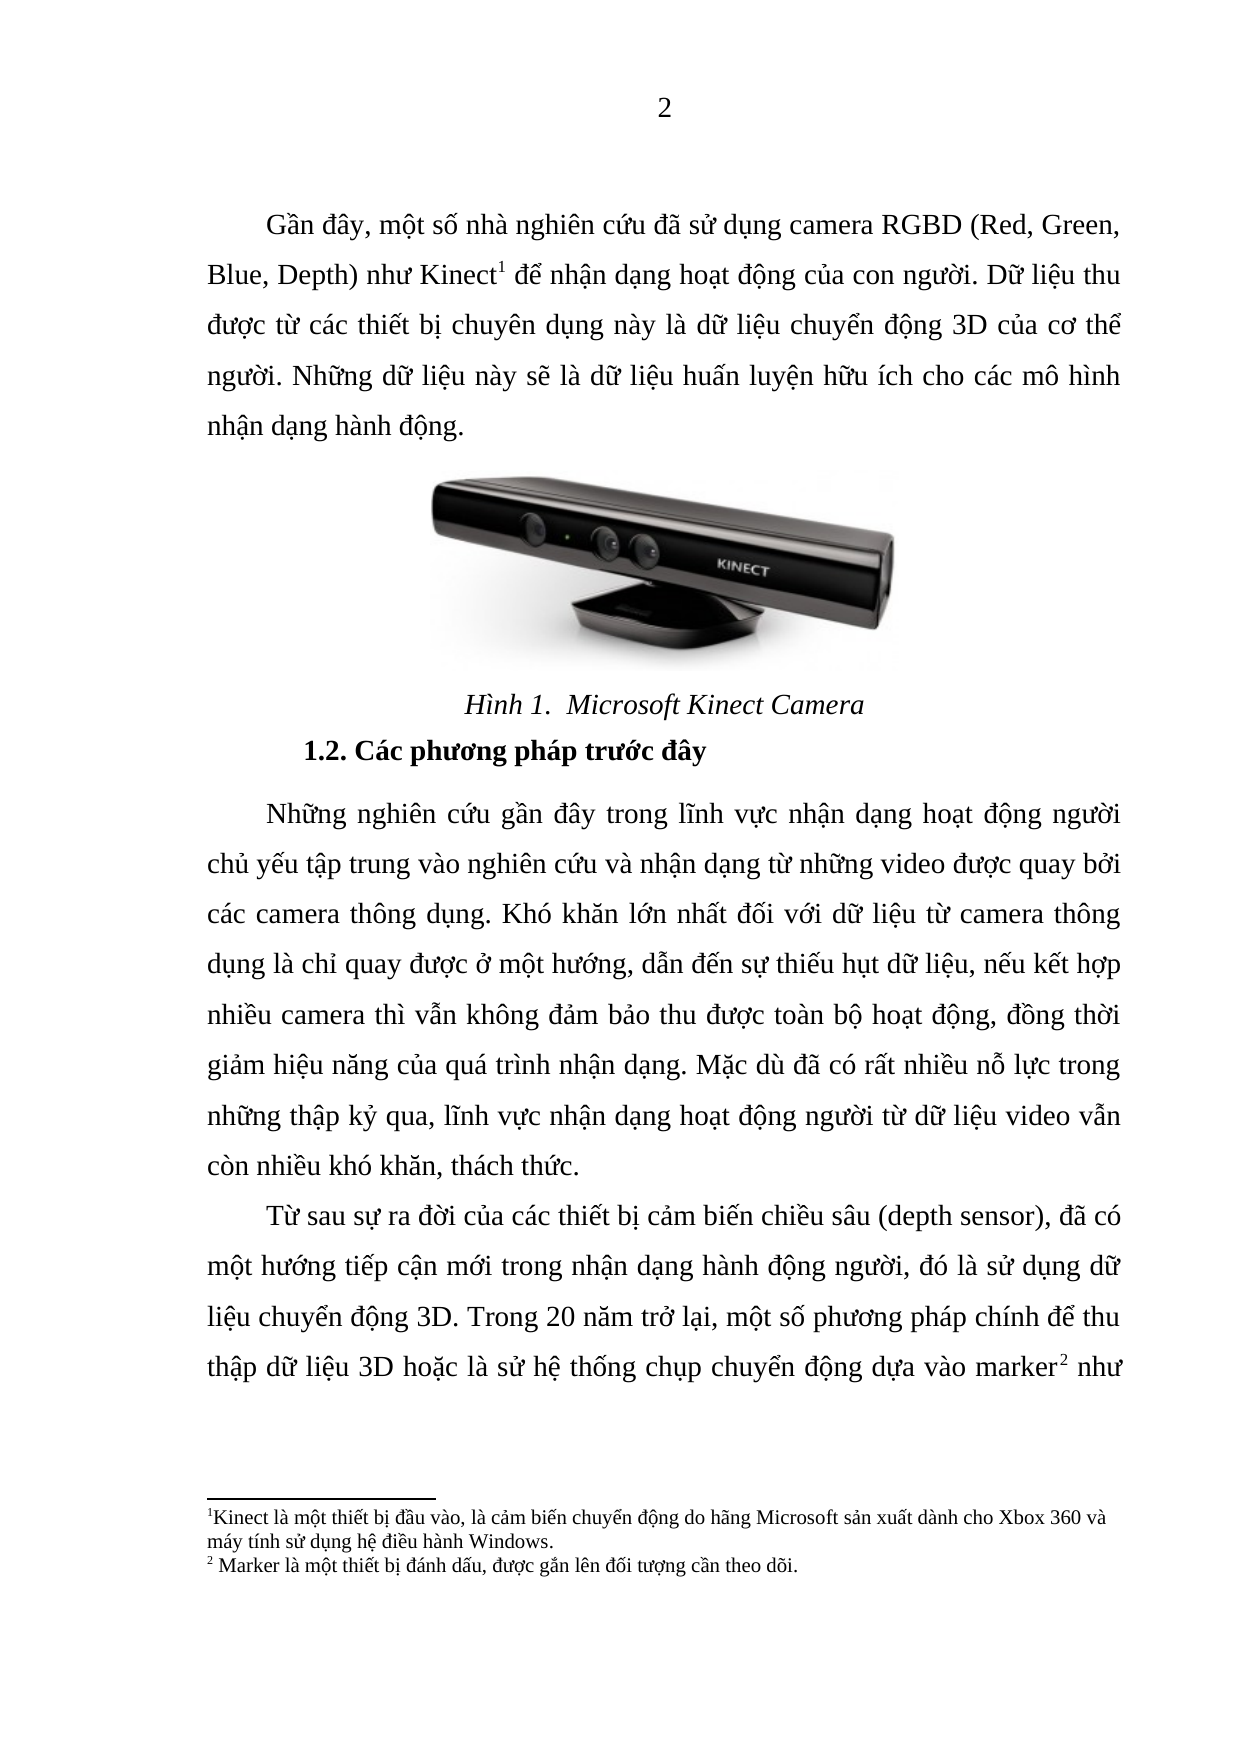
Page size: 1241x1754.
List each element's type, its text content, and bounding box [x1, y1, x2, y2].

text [207, 1198, 1122, 1383]
text Microsoft Kinect Camera [207, 687, 1122, 720]
text Các phương pháp trước đây [266, 733, 1122, 766]
text Những nghiên cứu gần đây trong lĩnh vực nhận dạng hoạt động người chủ yếu tập trung vào nghiên cứu và nhận dạng từ những video được quay bởi các camera thông dụng. Khó khăn lớn nhất đối với dữ liệu từ camera thông dụng là chỉ quay được ở một hướng, dẫn đến sự thiếu hụt dữ liệu, nếu kết hợp nhiều camera thì vẫn không đảm bảo thu được toàn bộ hoạt động, đồng thời giảm hiệu năng của quá trình nhận dạng. Mặc dù đã có rất nhiều nỗ lực trong những thập kỷ qua, lĩnh vực nhận dạng hoạt động người từ dữ liệu video vẫn còn nhiều khó khăn, thách thức. [207, 796, 1122, 1181]
picture [430, 470, 899, 671]
text Gần đây, một số nhà nghiên cứu đã sử dụng camera RGBD (Red, Green, Blue, Depth) như Kinect để nhận dạng hoạt động của con người. Dữ liệu thu được từ các thiết bị chuyên dụng này là dữ liệu chuyển động 3D của cơ thể người. Những dữ liệu này sẽ là dữ liệu huấn luyện hữu ích cho các mô hình nhận dạng hành động. [207, 207, 1122, 442]
